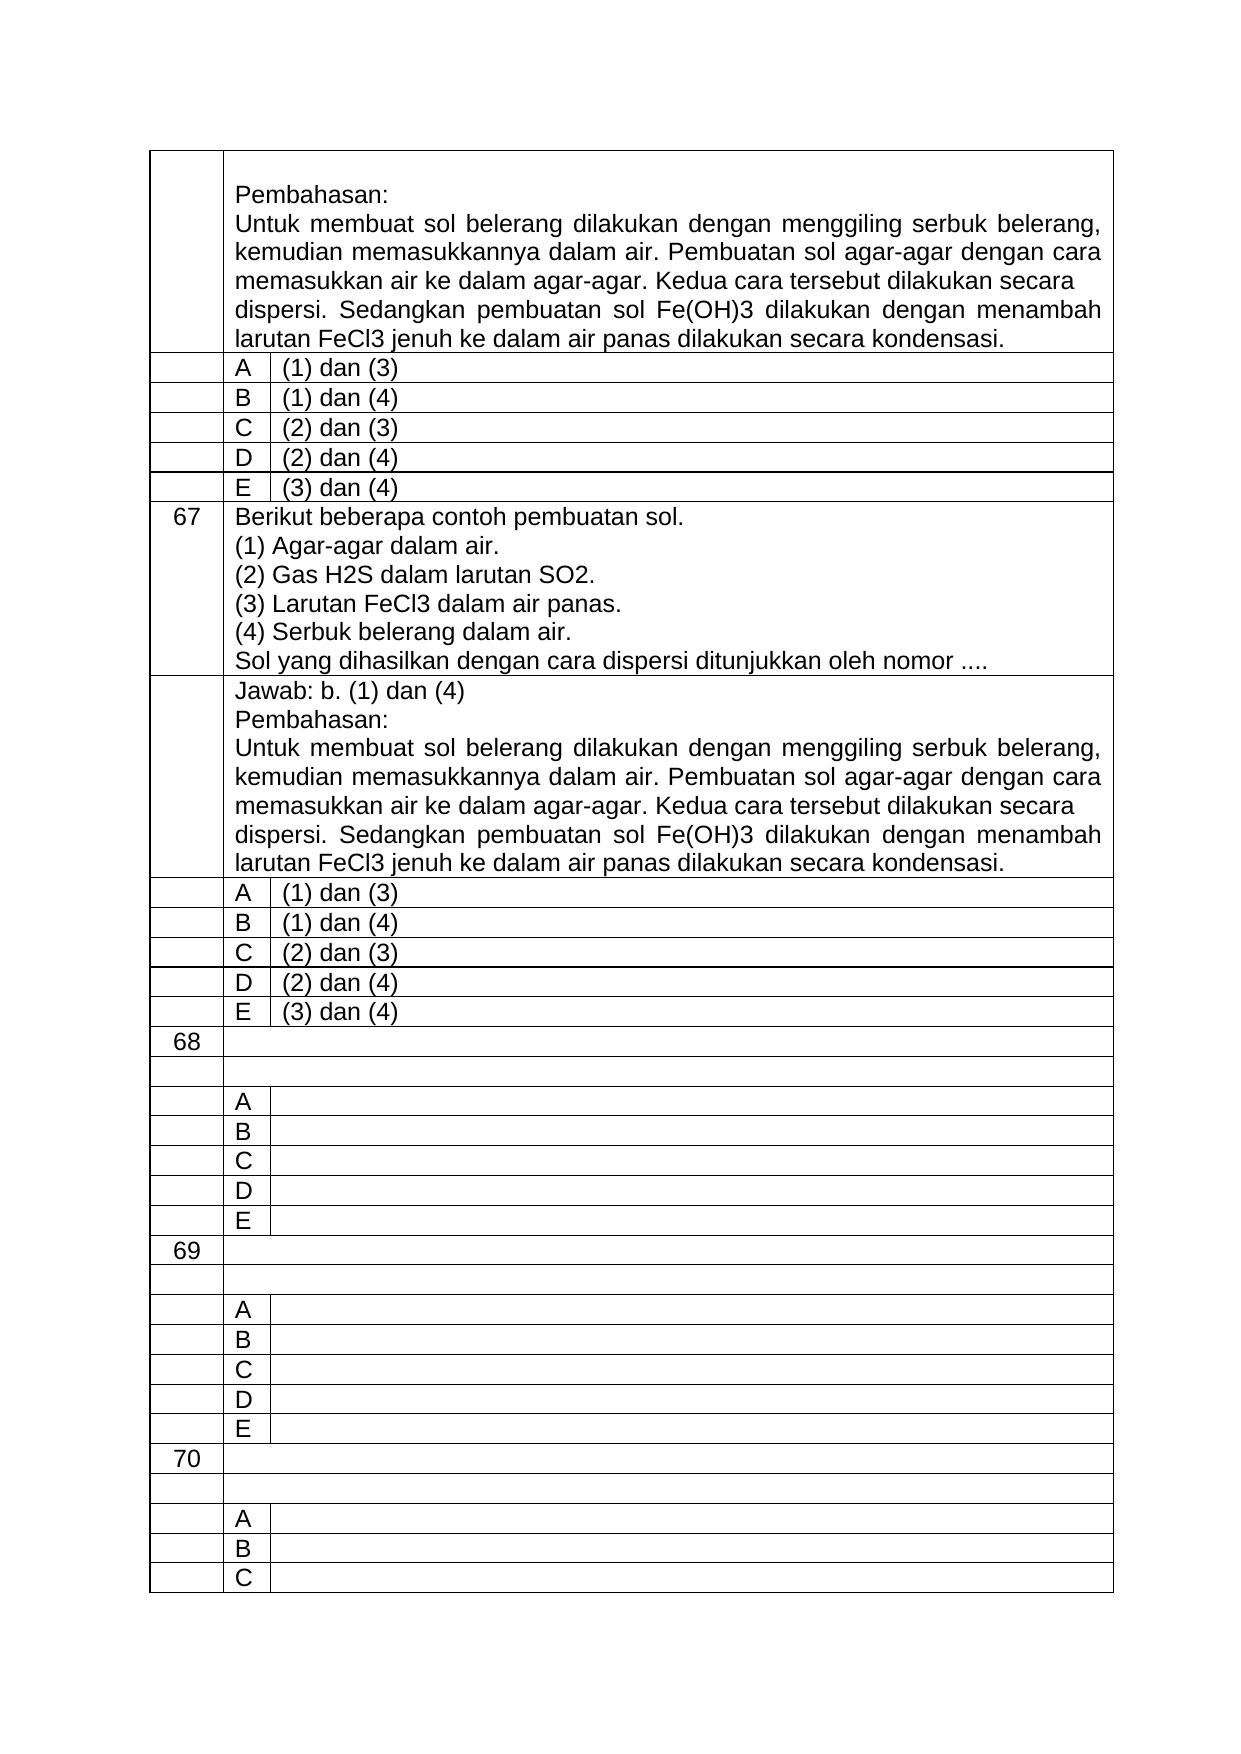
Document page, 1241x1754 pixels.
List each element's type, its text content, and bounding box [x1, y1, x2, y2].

table_cell Berikut beberapa contoh pembuatan sol. (1) Agar-agar dalam air. (2) Gas H2S dalam larutan SO2. (3) Larutan FeCl3 dalam air panas. (4) Serbuk belerang dalam air. Sol yang dihasilkan dengan cara dispersi ditunjukkan oleh nomor .... [224, 502, 1113, 675]
table_cell E [224, 1414, 270, 1443]
table_cell (2) dan (4) [271, 968, 1113, 996]
table_cell [151, 1325, 223, 1354]
table_cell D [224, 443, 270, 471]
table_cell (3) dan (4) [271, 473, 1113, 501]
table_cell [151, 413, 223, 442]
table_cell [151, 997, 223, 1026]
table_cell [151, 1474, 223, 1503]
table_cell B [224, 1116, 270, 1145]
table_cell D [224, 1176, 270, 1205]
table_cell (1) dan (3) [271, 353, 1113, 382]
table_cell [271, 1295, 1113, 1324]
table_cell 69 [151, 1236, 223, 1264]
table_cell (1) dan (3) [271, 878, 1113, 907]
table_cell [271, 1176, 1113, 1205]
table_cell [151, 1534, 223, 1562]
table_cell [151, 473, 223, 501]
table_cell [151, 1265, 223, 1294]
table_cell [151, 1355, 223, 1383]
table_cell (1) dan (4) [271, 908, 1113, 937]
table_cell B [224, 1325, 270, 1354]
table_cell [151, 1563, 223, 1592]
table_cell (3) dan (4) [271, 997, 1113, 1026]
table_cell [224, 151, 1113, 352]
table_cell E [224, 997, 270, 1026]
table_cell (2) dan (3) [271, 413, 1113, 442]
table_cell A [224, 1504, 270, 1532]
table_cell B [224, 1534, 270, 1562]
table_cell 68 [151, 1027, 223, 1056]
table_cell D [224, 968, 270, 996]
table_cell [151, 1385, 223, 1413]
table_cell [271, 1504, 1113, 1532]
table_cell B [224, 908, 270, 937]
table_cell A [224, 353, 270, 382]
table_cell (2) dan (3) [271, 938, 1113, 966]
table_cell [271, 1087, 1113, 1115]
table_cell [151, 443, 223, 471]
table_cell [271, 1414, 1113, 1443]
table_cell C [224, 1146, 270, 1175]
table_cell D [224, 1385, 270, 1413]
table_cell [151, 968, 223, 996]
table_cell [224, 1057, 1113, 1086]
table_cell [271, 1116, 1113, 1145]
table_cell C [224, 413, 270, 442]
table_cell C [224, 1563, 270, 1592]
table_cell C [224, 1355, 270, 1383]
table_cell [151, 383, 223, 412]
table_cell [271, 1385, 1113, 1413]
table_cell A [224, 1087, 270, 1115]
table_cell [151, 1116, 223, 1145]
table_cell E [224, 1206, 270, 1234]
table_cell [271, 1146, 1113, 1175]
table_cell [151, 908, 223, 937]
table_cell (2) dan (4) [271, 443, 1113, 471]
table_cell [151, 676, 223, 877]
table_cell [151, 1146, 223, 1175]
table_cell [151, 1504, 223, 1532]
table_cell [151, 1414, 223, 1443]
table_cell [151, 1295, 223, 1324]
table_cell A [224, 1295, 270, 1324]
table_cell [224, 1027, 1113, 1056]
table_cell (1) dan (4) [271, 383, 1113, 412]
table_cell [151, 878, 223, 907]
table_cell [271, 1325, 1113, 1354]
table_cell [271, 1206, 1113, 1234]
table_cell [151, 1206, 223, 1234]
table_cell A [224, 878, 270, 907]
table_cell C [224, 938, 270, 966]
table_cell 70 [151, 1444, 223, 1473]
table_cell [224, 1474, 1113, 1503]
table_cell [271, 1355, 1113, 1383]
table_cell 67 [151, 502, 223, 675]
table_cell E [224, 473, 270, 501]
table_cell [151, 151, 223, 352]
table_cell [151, 1176, 223, 1205]
table_cell [224, 1444, 1113, 1473]
table_cell B [224, 383, 270, 412]
table_cell [224, 1236, 1113, 1264]
table_cell [224, 1265, 1113, 1294]
table_cell [271, 1534, 1113, 1562]
table_cell [151, 1057, 223, 1086]
table_cell [151, 1087, 223, 1115]
table_cell [271, 1563, 1113, 1592]
table_cell [151, 938, 223, 966]
table_cell [151, 353, 223, 382]
